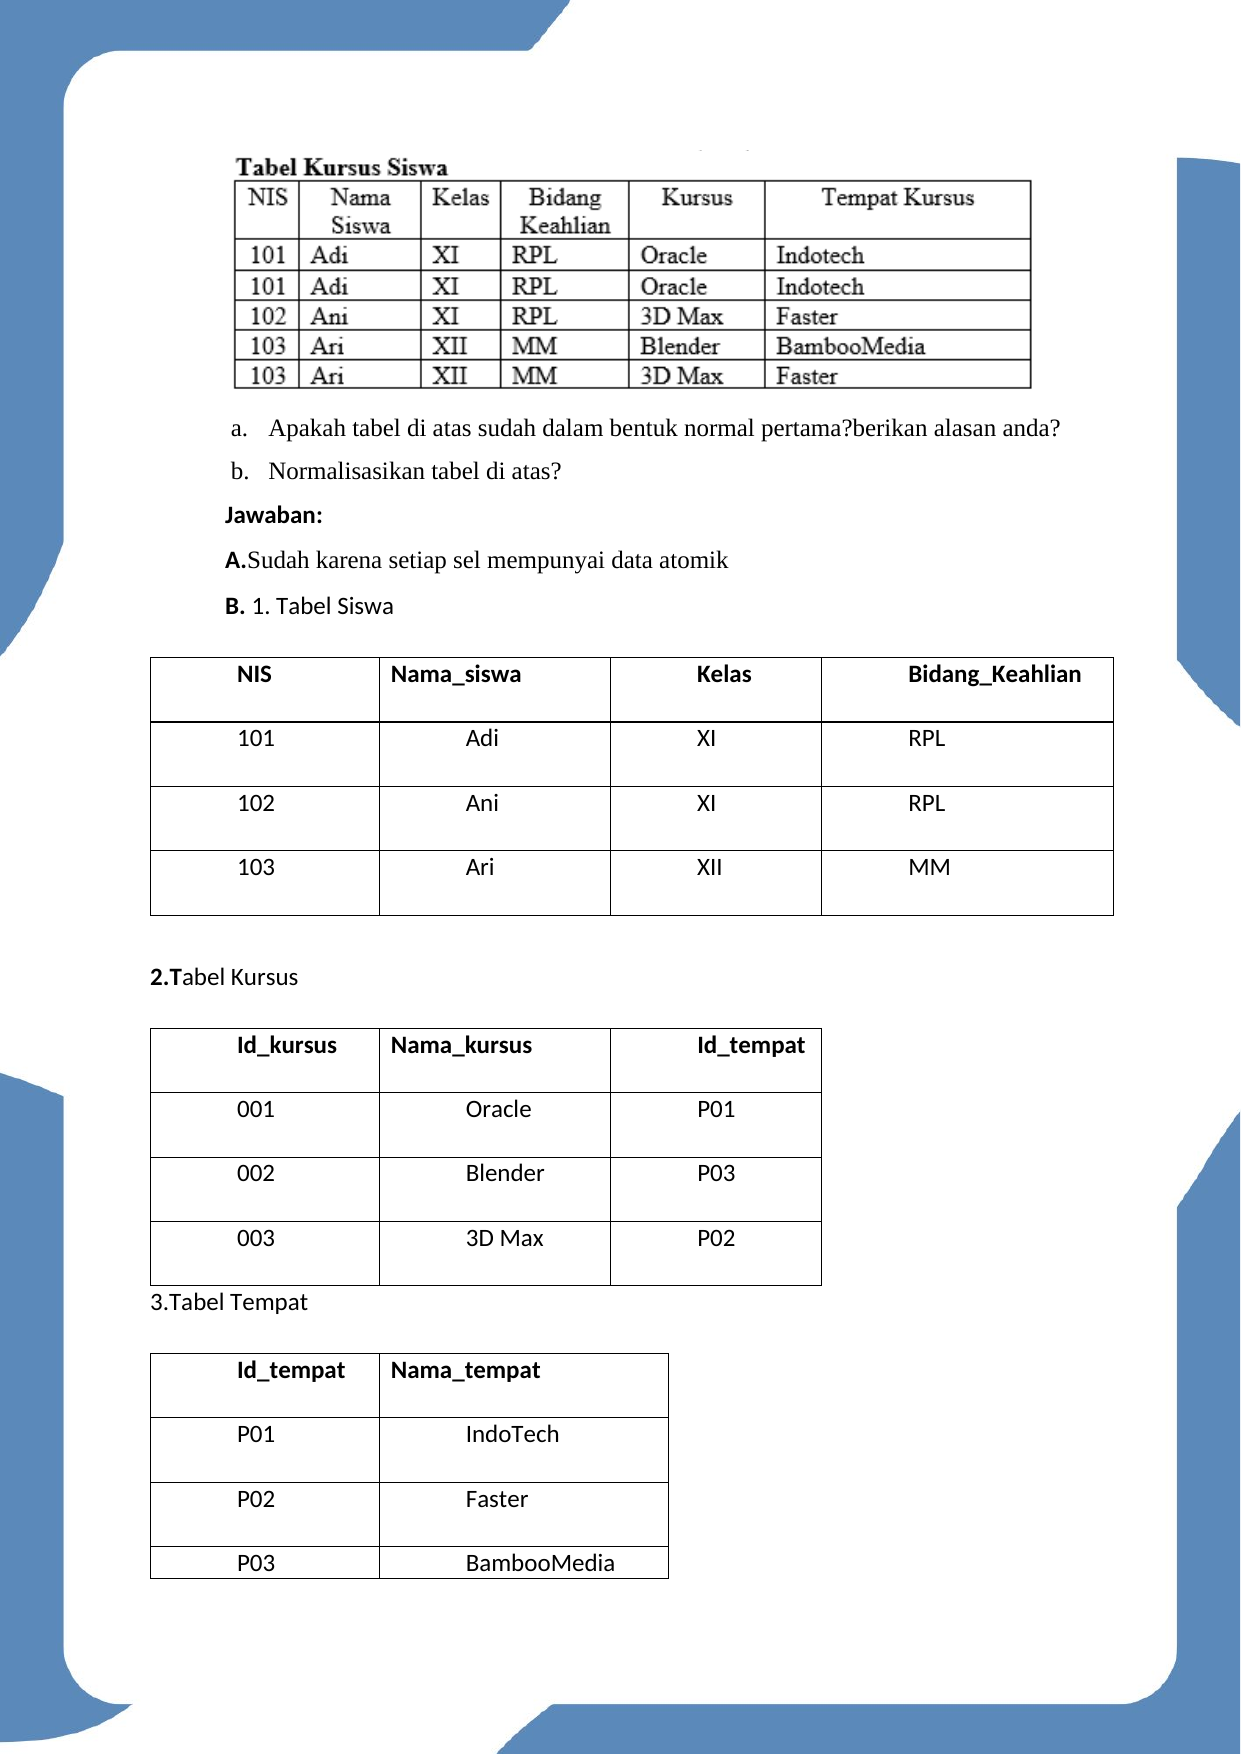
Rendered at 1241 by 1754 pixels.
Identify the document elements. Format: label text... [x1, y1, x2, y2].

list 3.Tabel Tempat [150, 1286, 1090, 1317]
list Normalisasikan tabel di atas? [231, 456, 1090, 484]
table_header Id_kursus [151, 1029, 379, 1092]
table_cell 103 [151, 851, 379, 914]
table_cell Faster [380, 1483, 668, 1546]
table_cell RPL [822, 723, 1113, 786]
table_header Nama_siswa [380, 658, 610, 721]
list Apakah tabel di atas sudah dalam bentuk normal pertama?berikan alasan anda? [231, 413, 1090, 441]
table_cell MM [822, 851, 1113, 914]
table_cell XI [611, 787, 821, 850]
table_header Kelas [611, 658, 821, 721]
table_cell P03 [151, 1547, 379, 1578]
table_cell Blender [380, 1158, 610, 1221]
table_cell P03 [611, 1158, 821, 1221]
list A.Sudah karena setiap sel mempunyai data atomik [150, 545, 1090, 575]
table_cell 102 [151, 787, 379, 850]
table_cell Adi [380, 723, 610, 786]
table_cell 002 [151, 1158, 379, 1221]
table_header Id_tempat [611, 1029, 821, 1092]
table_cell XII [611, 851, 821, 914]
table_cell 3D Max [380, 1222, 610, 1285]
table_cell P01 [151, 1418, 379, 1482]
table_cell Ari [380, 851, 610, 914]
table_header NIS [151, 658, 379, 721]
table_cell P01 [611, 1093, 821, 1157]
list Jawaban: [225, 499, 1090, 529]
table_cell 003 [151, 1222, 379, 1285]
table_header Id_tempat [151, 1354, 379, 1417]
table_cell IndoTech [380, 1418, 668, 1482]
table_cell BambooMedia [380, 1547, 668, 1578]
table_cell 101 [151, 723, 379, 786]
table_cell RPL [822, 787, 1113, 850]
table_header Bidang_Keahlian [822, 658, 1113, 721]
list B. 1. Tabel Siswa [225, 590, 1090, 621]
table_cell XI [611, 723, 821, 786]
table_header Nama_tempat [380, 1354, 668, 1417]
table_cell Oracle [380, 1093, 610, 1157]
table_cell P02 [151, 1483, 379, 1546]
table_cell P02 [611, 1222, 821, 1285]
table_cell 001 [151, 1093, 379, 1157]
table_header Nama_kursus [380, 1029, 610, 1092]
picture [0, 0, 1241, 1754]
list 2.Tabel Kursus [150, 961, 1090, 992]
table_cell Ani [380, 787, 610, 850]
